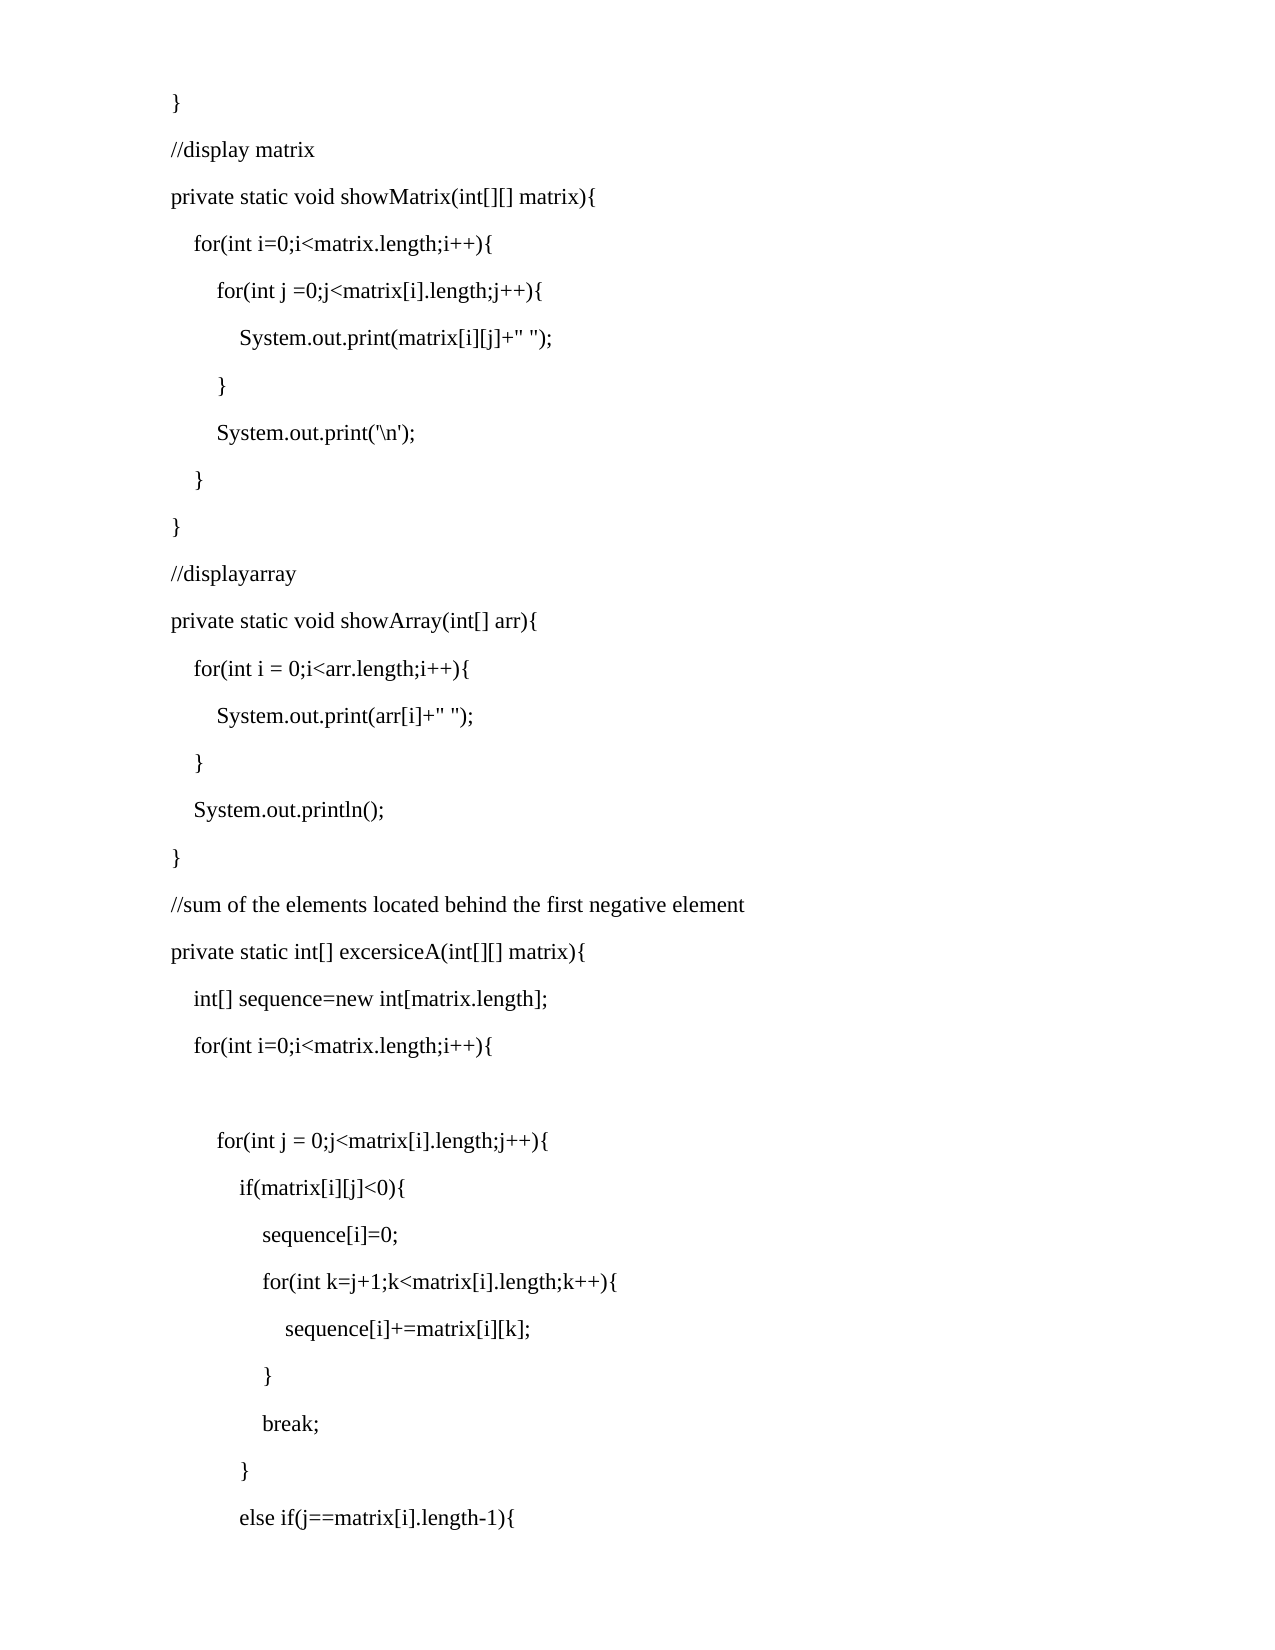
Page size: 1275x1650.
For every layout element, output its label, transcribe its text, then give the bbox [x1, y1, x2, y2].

text int[] sequence=new int[matrix.length]; [148, 985, 1186, 1011]
text System.out.print('\n'); [148, 419, 1186, 445]
text //sum of the elements located behind the first negative element [148, 891, 1186, 917]
text break; [148, 1410, 1186, 1436]
text //displayarray [148, 560, 1186, 587]
text private static void showMatrix(int[][] matrix){ [148, 183, 1186, 209]
text private static int[] excersiceA(int[][] matrix){ [148, 938, 1186, 964]
text //display matrix [148, 136, 1186, 162]
text System.out.print(matrix[i][j]+" "); [148, 324, 1186, 351]
text else if(j==matrix[i].length-1){ [148, 1504, 1186, 1531]
text } [148, 372, 1186, 398]
text private static void showArray(int[] arr){ [148, 608, 1186, 634]
text for(int j =0;j<matrix[i].length;j++){ [148, 277, 1186, 304]
text System.out.println(); [148, 796, 1186, 823]
text } [148, 466, 1186, 492]
text System.out.print(arr[i]+" "); [148, 702, 1186, 728]
text sequence[i]=0; [148, 1221, 1186, 1247]
text } [148, 1363, 1186, 1389]
text } [148, 513, 1186, 539]
text for(int j = 0;j<matrix[i].length;j++){ [148, 1127, 1186, 1153]
text } [148, 843, 1186, 870]
text for(int i = 0;i<arr.length;i++){ [148, 655, 1186, 681]
text for(int i=0;i<matrix.length;i++){ [148, 230, 1186, 256]
text } [148, 88, 1186, 115]
text for(int i=0;i<matrix.length;i++){ [148, 1032, 1186, 1059]
text if(matrix[i][j]<0){ [148, 1174, 1186, 1200]
text } [148, 749, 1186, 776]
text sequence[i]+=matrix[i][k]; [148, 1315, 1186, 1342]
text for(int k=j+1;k<matrix[i].length;k++){ [148, 1268, 1186, 1294]
text } [148, 1457, 1186, 1483]
